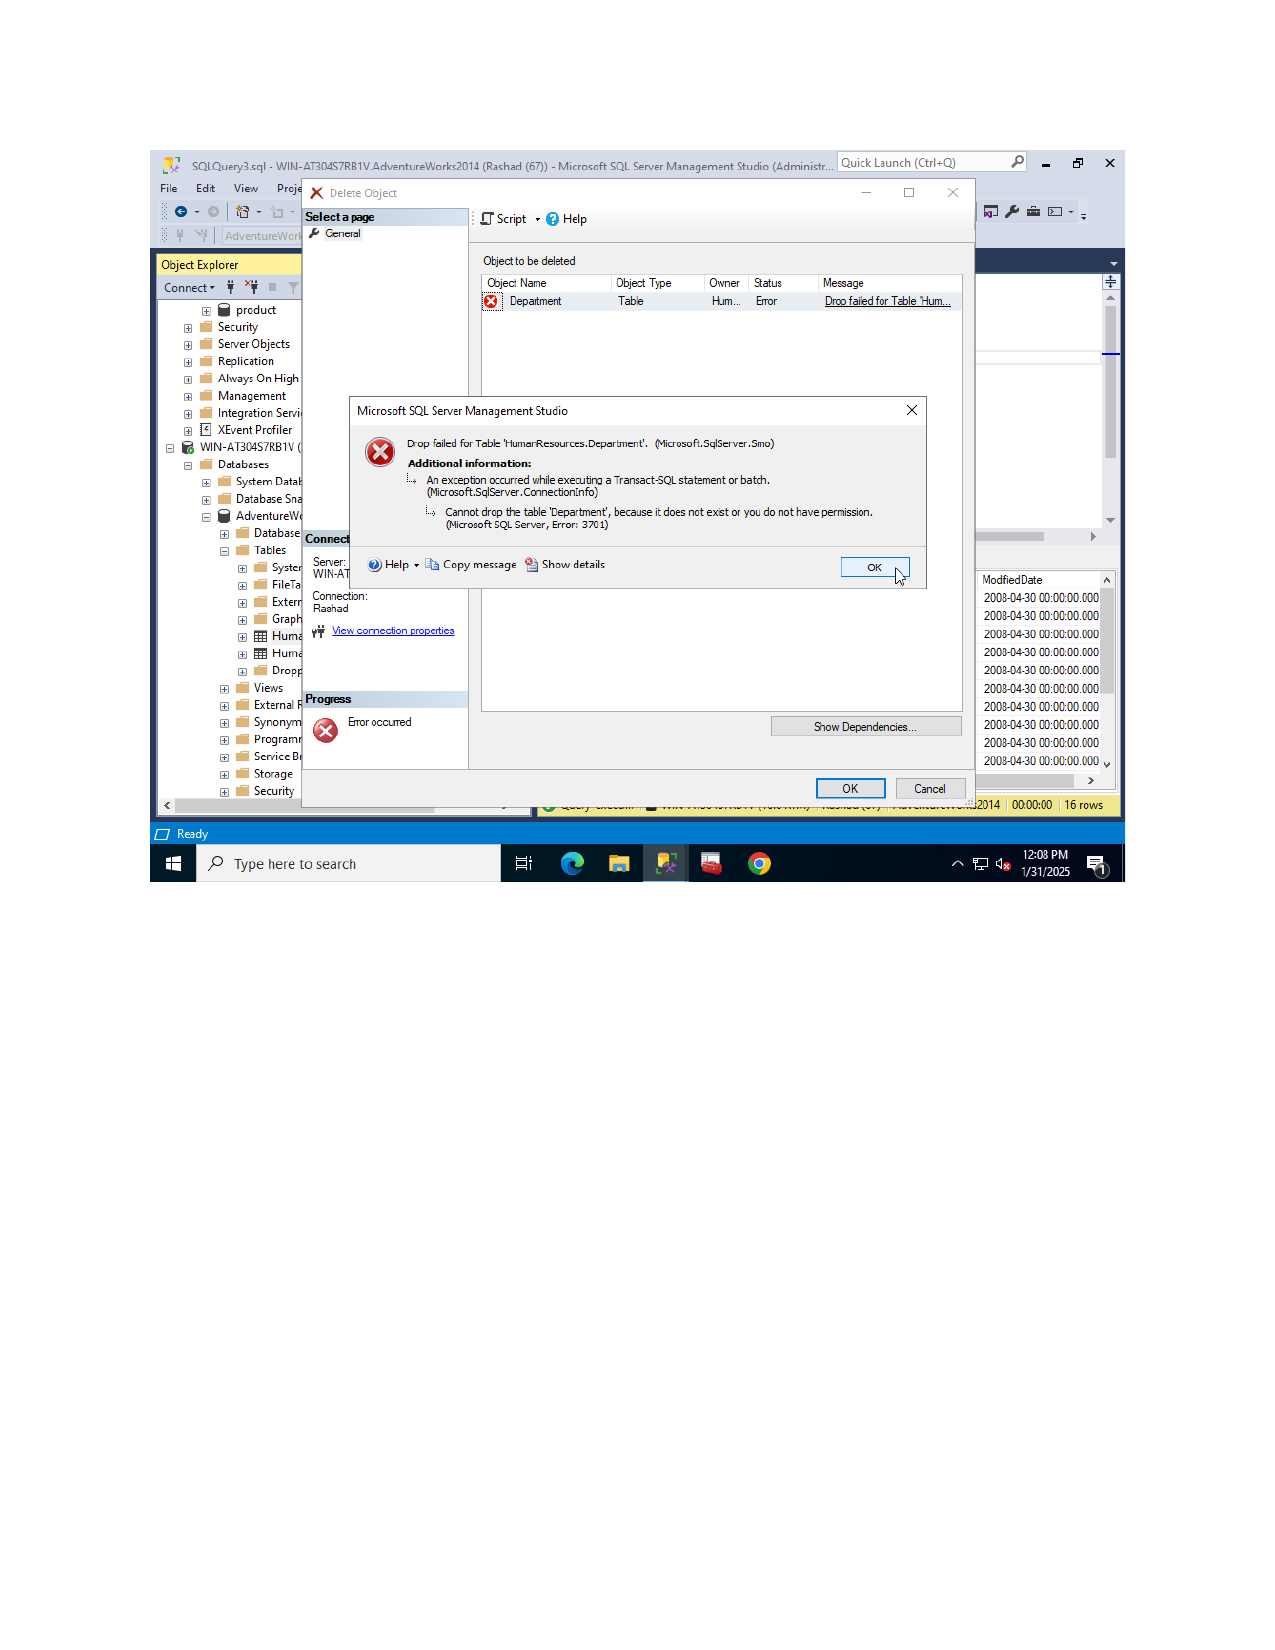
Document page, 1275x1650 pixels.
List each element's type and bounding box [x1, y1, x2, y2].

picture [150, 150, 1125, 882]
